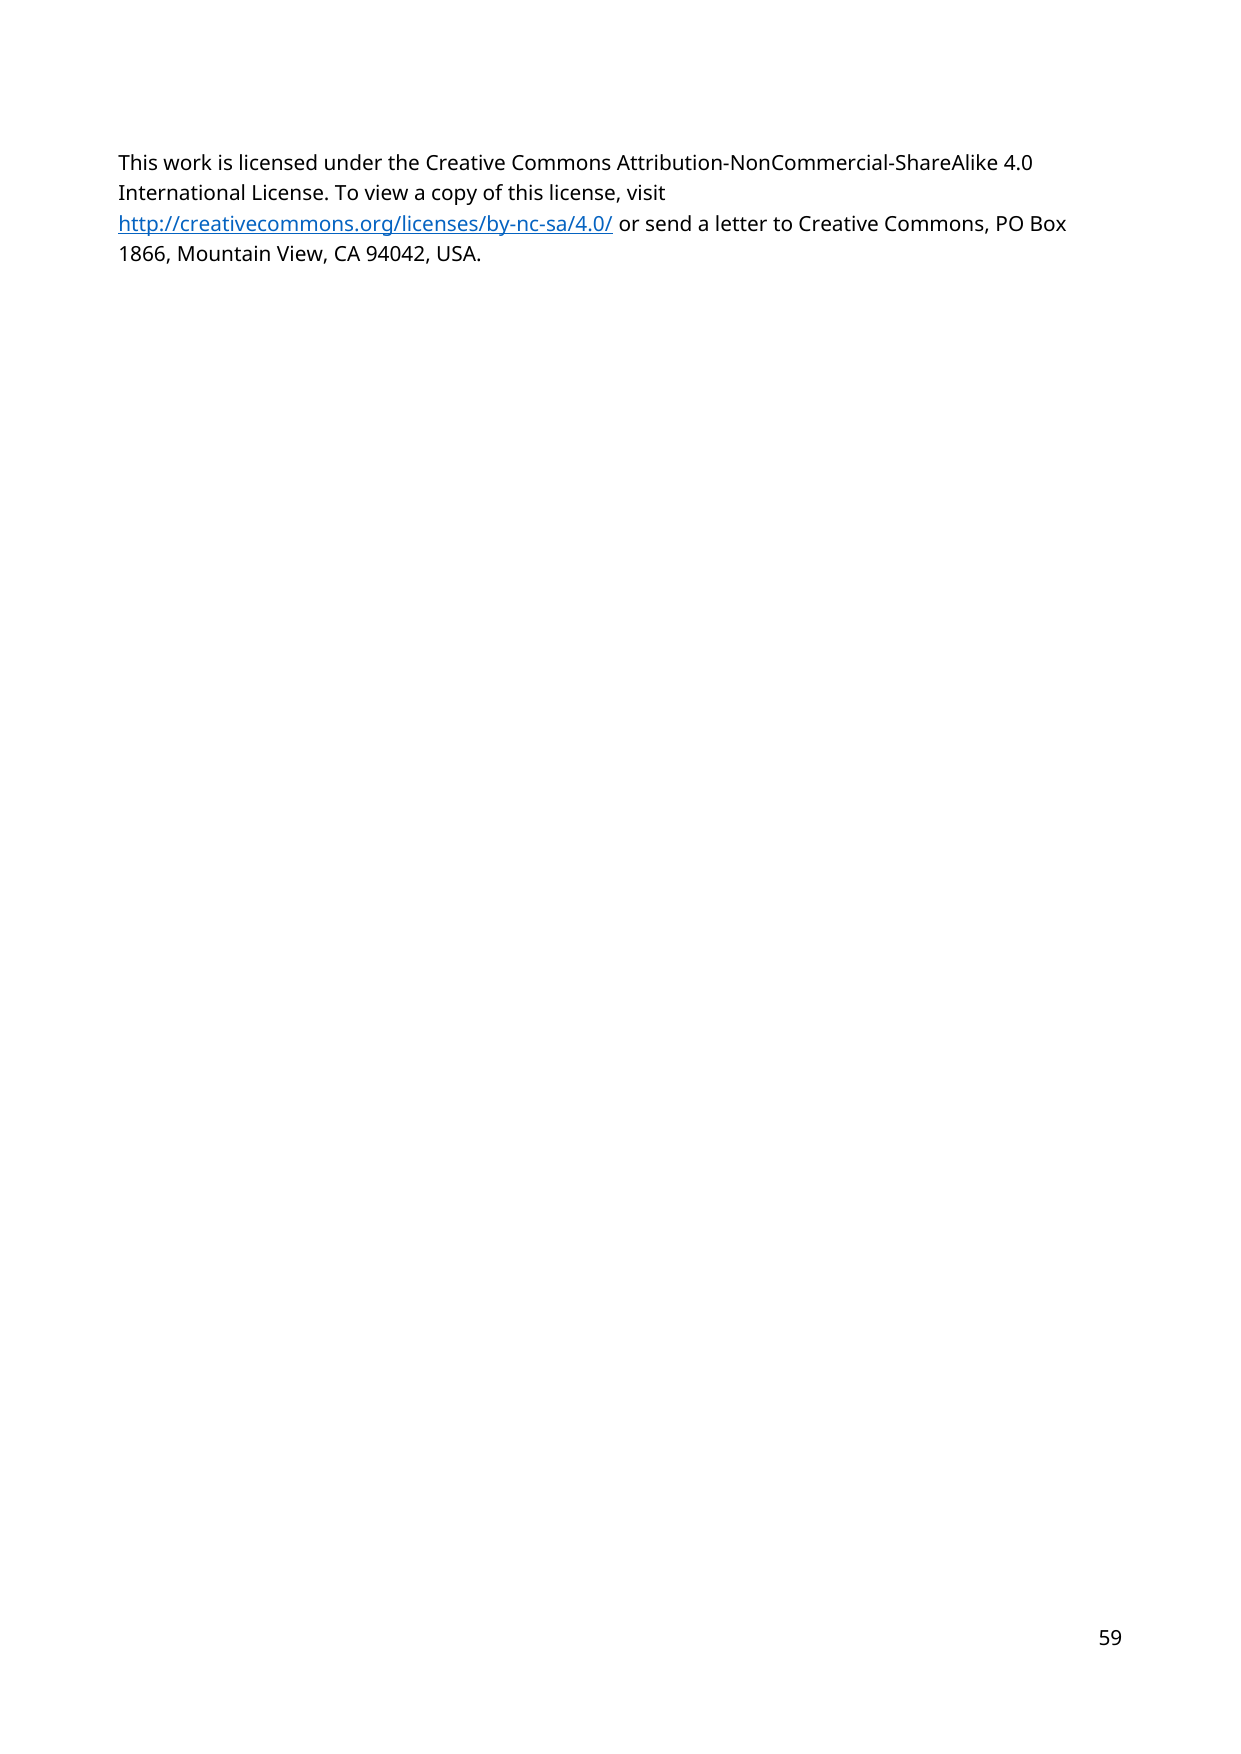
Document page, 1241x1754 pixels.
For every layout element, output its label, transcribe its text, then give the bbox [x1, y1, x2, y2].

text This work is licensed under the Creative Commons Attribution-NonCommercial-ShareAlike 4.0 International License. To view a copy of this license, visit http://creativecommons.org/licenses/by-nc-sa/4.0/ or send a letter to Creative Commons, PO Box 1866, Mountain View, CA 94042, USA. [118, 148, 1122, 268]
